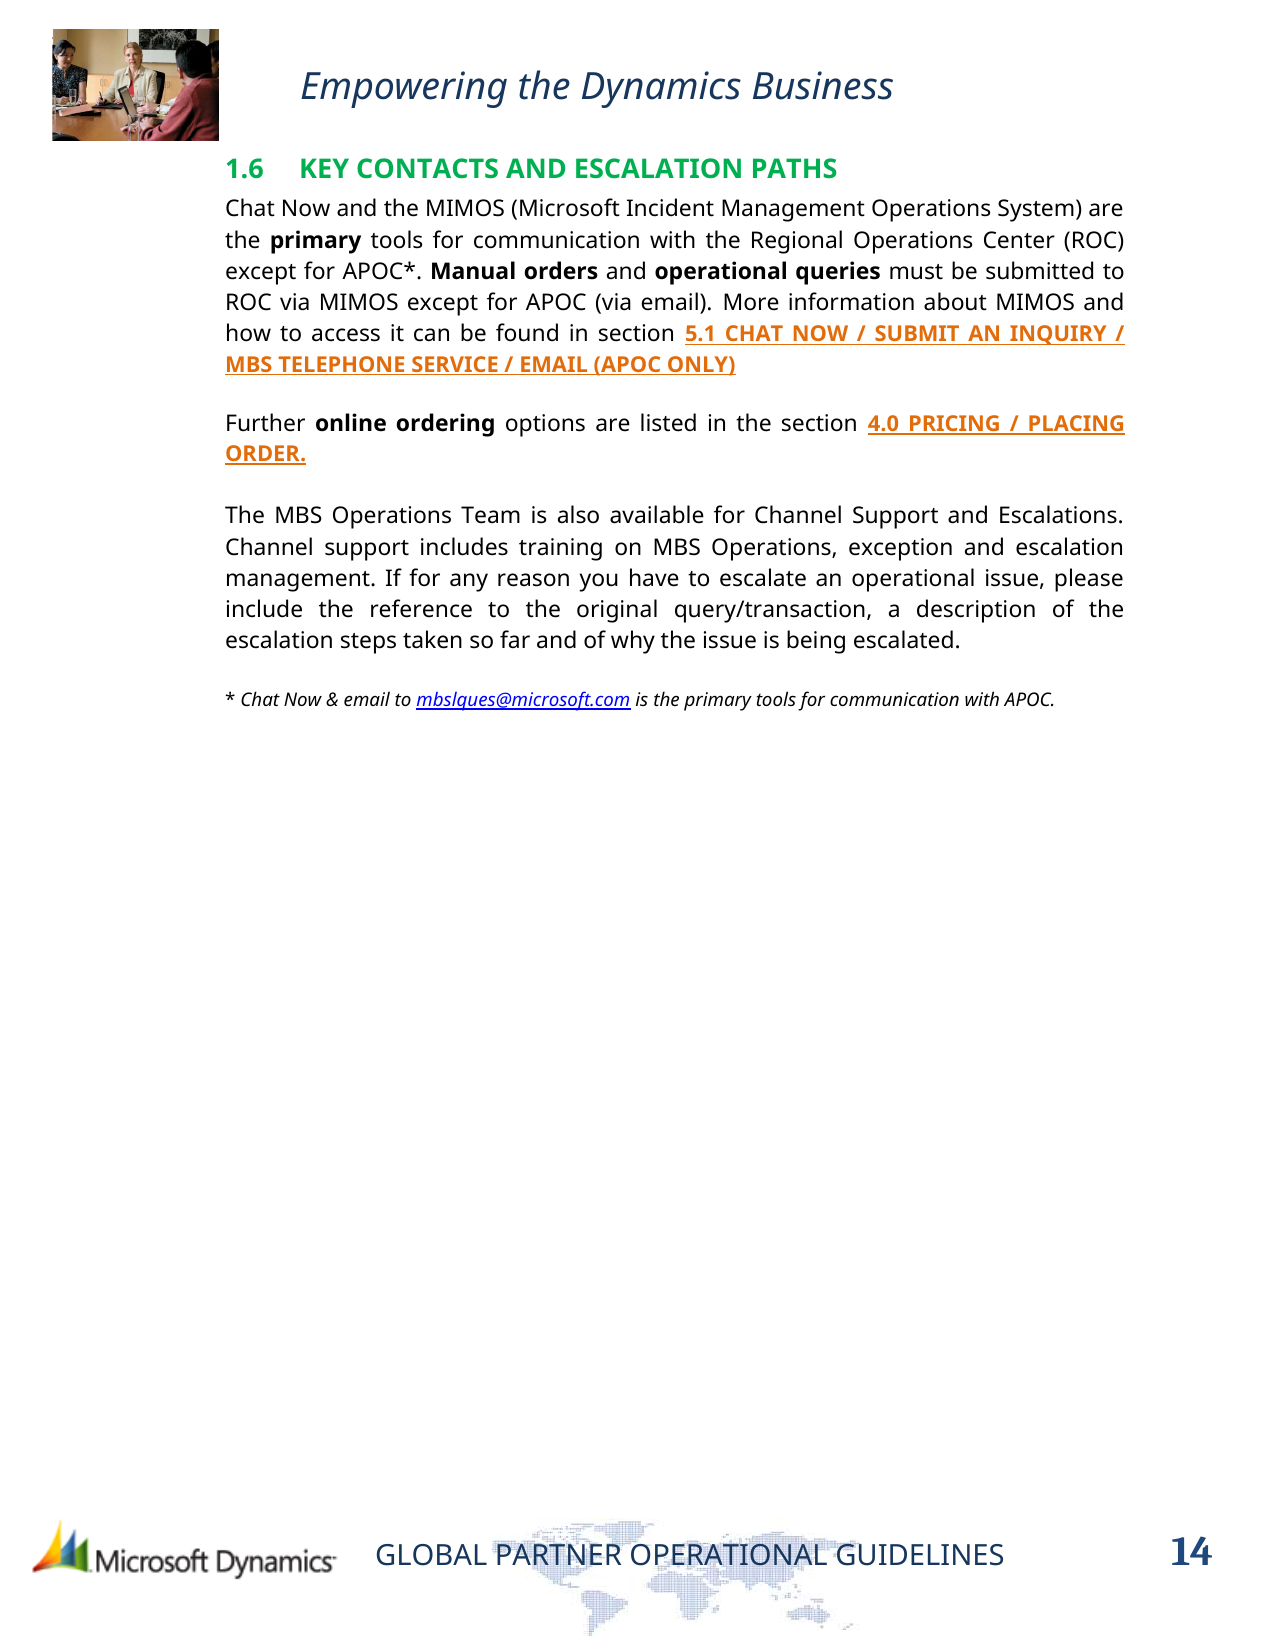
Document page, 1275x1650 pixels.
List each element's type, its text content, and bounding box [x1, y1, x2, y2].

text Chat Now and the MIMOS (Microsoft Incident Management Operations System) are the primary tools for communication with the Regional Operations Center (ROC) except for APOC*. Manual orders and operational queries must be submitted to ROC via MIMOS except for APOC (via email). More information about MIMOS and how to access it can be found in section 5.1 CHAT NOW / SUBMIT AN INQUIRY / MBS TELEPHONE SERVICE / EMAIL (APOC ONLY) [225, 192, 1125, 378]
text The MBS Operations Team is also available for Channel Support and Escalations. Channel support includes training on MBS Operations, exception and escalation management. If for any reason you have to escalate an operational issue, please include the reference to the original query/transaction, a description of the escalation steps taken so far and of why the issue is being escalated. [225, 468, 1125, 655]
subtitle KEY CONTACTS AND ESCALATION PATHS [225, 150, 1125, 187]
picture [491, 1518, 862, 1636]
text Further online ordering options are listed in the section 4.0 PRICING / PLACING ORDER. [225, 407, 1125, 468]
picture [17, 1517, 369, 1584]
text * Chat Now & email to mbslques@microsoft.com is the primary tools for communication with APOC. [225, 655, 1125, 712]
